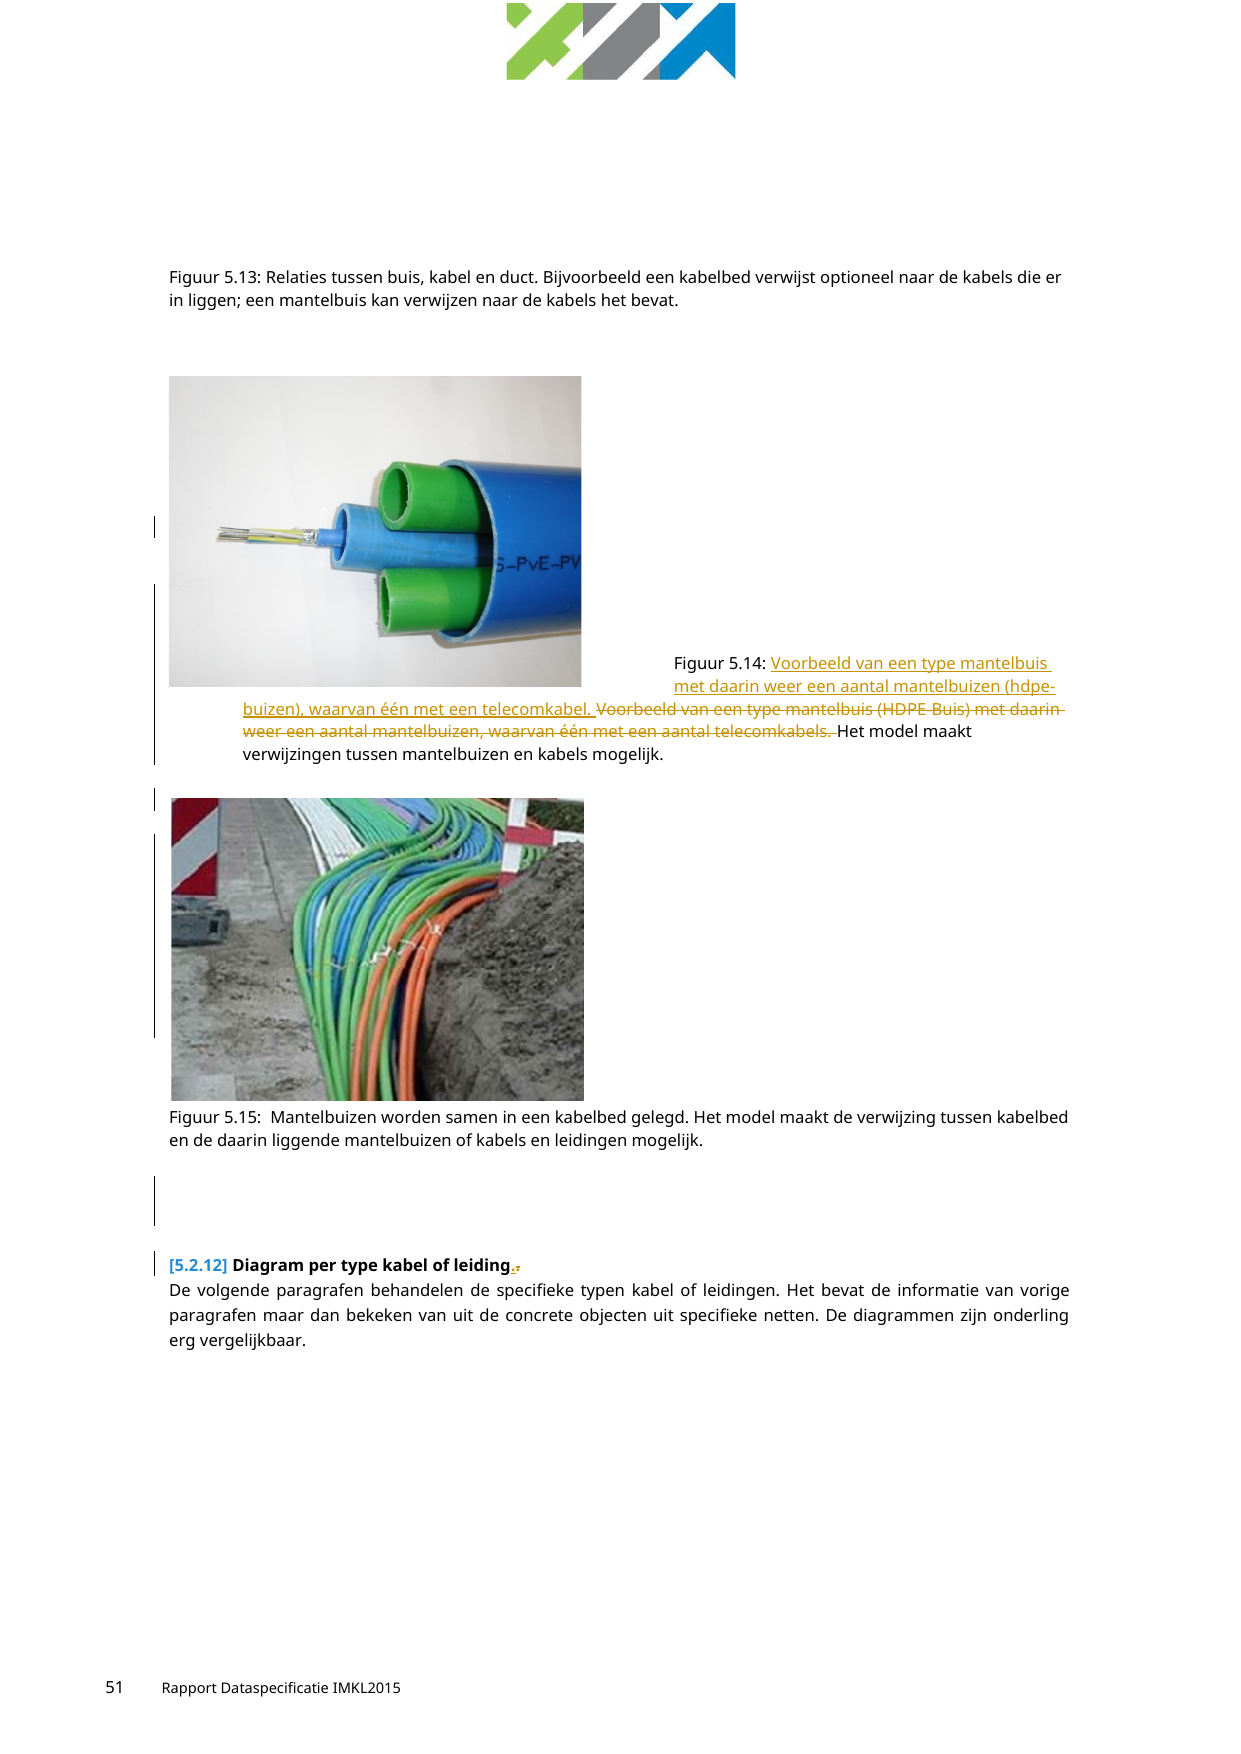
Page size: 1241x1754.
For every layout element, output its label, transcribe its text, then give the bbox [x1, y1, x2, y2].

text Figuur 5.14: Het model maakt verwijzingen tussen mantelbuizen en kabels mogelijk. [243, 652, 1071, 765]
text Figuur 5.15: Mantelbuizen worden samen in een kabelbed gelegd. Het model maakt de verwijzing tussen kabelbed en de daarin liggende mantelbuizen of kabels en leidingen mogelijk. [169, 1106, 1071, 1151]
picture [677, 50, 736, 80]
text Figuur 5.13: Relaties tussen buis, kabel en duct. Bijvoorbeeld een kabelbed verwijst optioneel naar de kabels die er in liggen; een mantelbuis kan verwijzen naar de kabels het bevat. [169, 266, 1071, 311]
picture [171, 798, 583, 1099]
text Diagram per type kabel of leiding [169, 1251, 1071, 1276]
picture [506, 3, 718, 80]
text De volgende paragrafen behandelen de specifieke typen kabel of leidingen. Het bevat de informatie van vorige paragrafen maar dan bekeken van uit de concrete objecten uit specifieke netten. De diagrammen zijn onderling erg vergelijkbaar. [169, 1276, 1071, 1351]
picture [168, 376, 582, 686]
